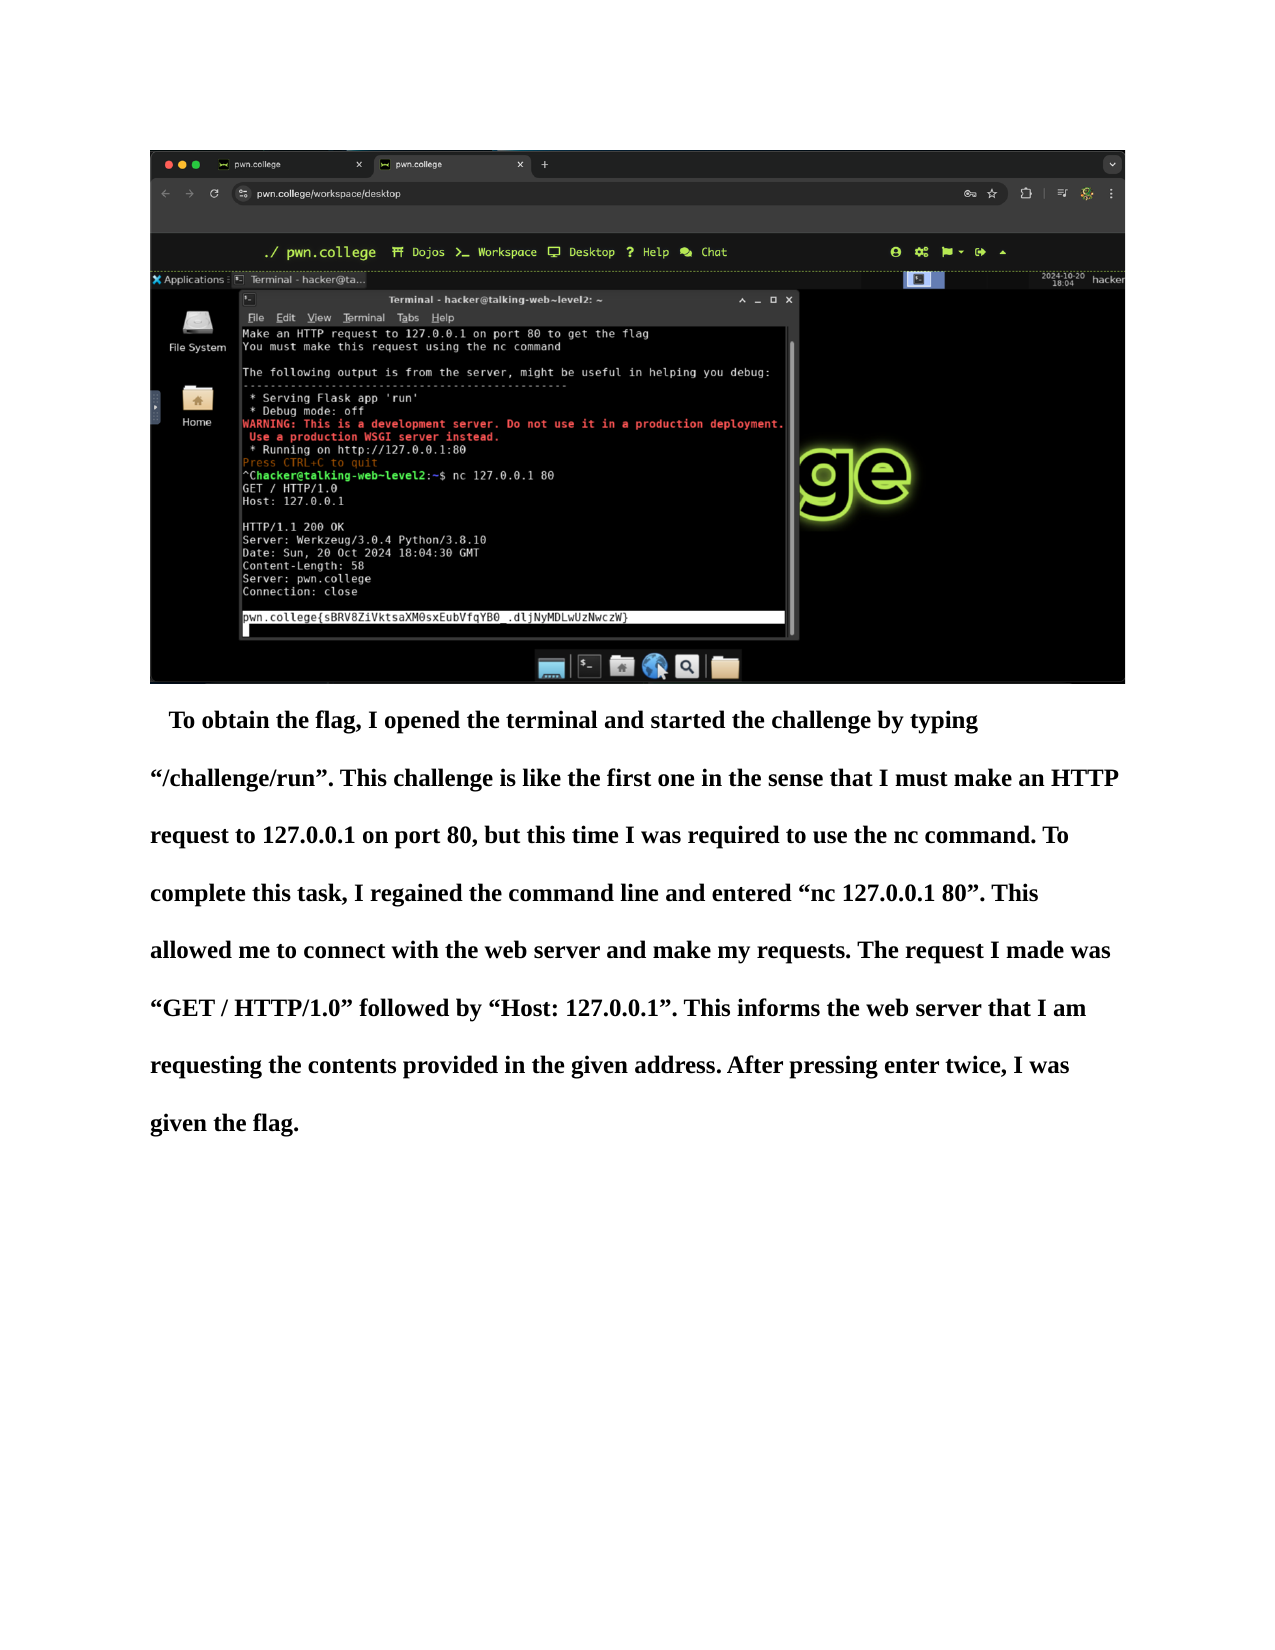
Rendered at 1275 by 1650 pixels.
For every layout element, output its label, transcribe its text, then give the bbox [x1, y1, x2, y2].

text To obtain the flag, I opened the terminal and started the challenge by typing “/challenge/run”. This challenge is like the first one in the sense that I must make an HTTP request to 127.0.0.1 on port 80, but this time I was required to use the nc command. To complete this task, I regained the command line and entered “nc 127.0.0.1 80”. This allowed me to connect with the web server and make my requests. The request I made was “GET / HTTP/1.0” followed by “Host: 127.0.0.1”. This informs the web server that I am requesting the contents provided in the given address. After pressing enter twice, I was given the flag. [150, 705, 1125, 1137]
picture [150, 150, 1125, 684]
